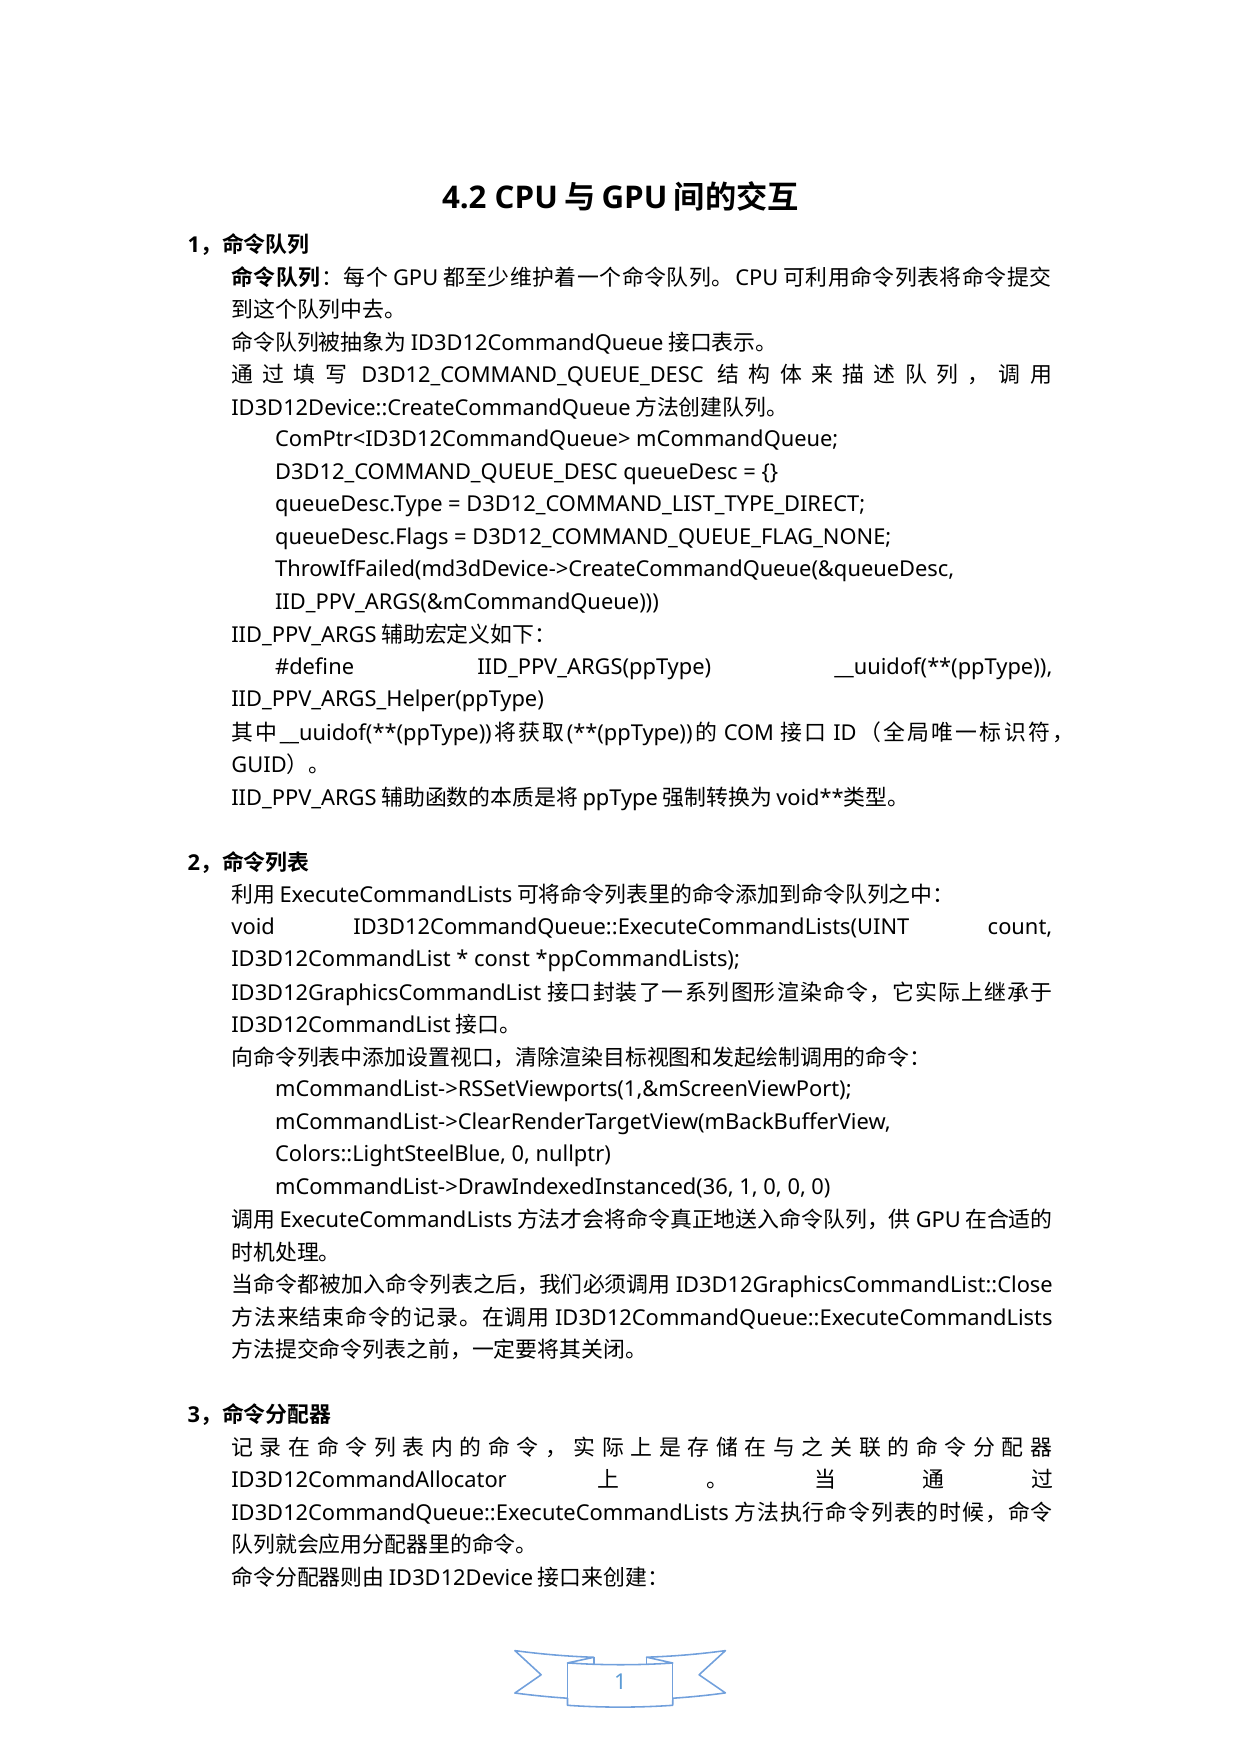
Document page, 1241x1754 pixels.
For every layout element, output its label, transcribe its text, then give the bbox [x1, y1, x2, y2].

text mCommandList->RSSetViewports(1,&mScreenViewPort); [275, 1072, 1053, 1104]
text mCommandList->ClearRenderTargetView(mBackBufferView, Colors::LightSteelBlue, 0, nullptr) [275, 1104, 1053, 1169]
text 3，命令分配器 [187, 1397, 1053, 1429]
text IID_PPV_ARGS辅助函数的本质是将ppType强制转换为void**类型。 [231, 779, 1053, 812]
text 向命令列表中添加设置视口，清除渲染目标视图和发起绘制调用的命令： [231, 1039, 1053, 1072]
text 记录在命令列表内的命令，实际上是存储在与之关联的命令分配器ID3D12CommandAllocator上。当通过ID3D12CommandQueue::ExecuteCommandLists方法执行命令列表的时候，命令队列就会应用分配器里的命令。 [231, 1429, 1053, 1559]
text 2，命令列表 [187, 844, 1053, 877]
text D3D12_COMMAND_QUEUE_DESC queueDesc = {} [275, 454, 1053, 487]
text 命令分配器则由ID3D12Device接口来创建： [231, 1559, 1053, 1592]
text 4.2 CPU与GPU间的交互 [187, 162, 1053, 227]
text 当命令都被加入命令列表之后，我们必须调用ID3D12GraphicsCommandList::Close方法来结束命令的记录。在调用ID3D12CommandQueue::ExecuteCommandLists方法提交命令列表之前，一定要将其关闭。 [231, 1267, 1053, 1364]
text 1，命令队列 [187, 227, 1053, 259]
text 其中__uuidof(**(ppType))将获取(**(ppType))的COM接口ID（全局唯一标识符，GUID）。 [231, 714, 1053, 779]
text 通过填写D3D12_COMMAND_QUEUE_DESC结构体来描述队列，调用ID3D12Device::CreateCommandQueue方法创建队列。 [231, 357, 1053, 422]
text mCommandList->DrawIndexedInstanced(36, 1, 0, 0, 0) [275, 1169, 1053, 1202]
text 利用ExecuteCommandLists可将命令列表里的命令添加到命令队列之中： [231, 877, 1053, 909]
text queueDesc.Flags = D3D12_COMMAND_QUEUE_FLAG_NONE; [275, 519, 1053, 552]
text ComPtr<ID3D12CommandQueue> mCommandQueue; [275, 422, 1053, 454]
text ID3D12GraphicsCommandList接口封装了一系列图形渲染命令，它实际上继承于ID3D12CommandList接口。 [231, 974, 1053, 1039]
text queueDesc.Type = D3D12_COMMAND_LIST_TYPE_DIRECT; [275, 487, 1053, 519]
text IID_PPV_ARGS辅助宏定义如下： [231, 617, 1053, 649]
text 调用ExecuteCommandLists方法才会将命令真正地送入命令队列，供GPU在合适的时机处理。 [231, 1202, 1053, 1267]
text 命令队列被抽象为ID3D12CommandQueue接口表示。 [231, 324, 1053, 357]
text 命令队列：每个GPU都至少维护着一个命令队列。CPU可利用命令列表将命令提交到这个队列中去。 [231, 259, 1053, 324]
text void ID3D12CommandQueue::ExecuteCommandLists(UINT count, ID3D12CommandList * const *ppCommandLists); [231, 909, 1053, 974]
text ThrowIfFailed(md3dDevice->CreateCommandQueue(&queueDesc, IID_PPV_ARGS(&mCommandQueue))) [275, 552, 1053, 617]
text #define IID_PPV_ARGS(ppType) __uuidof(**(ppType)), IID_PPV_ARGS_Helper(ppType) [231, 649, 1053, 714]
